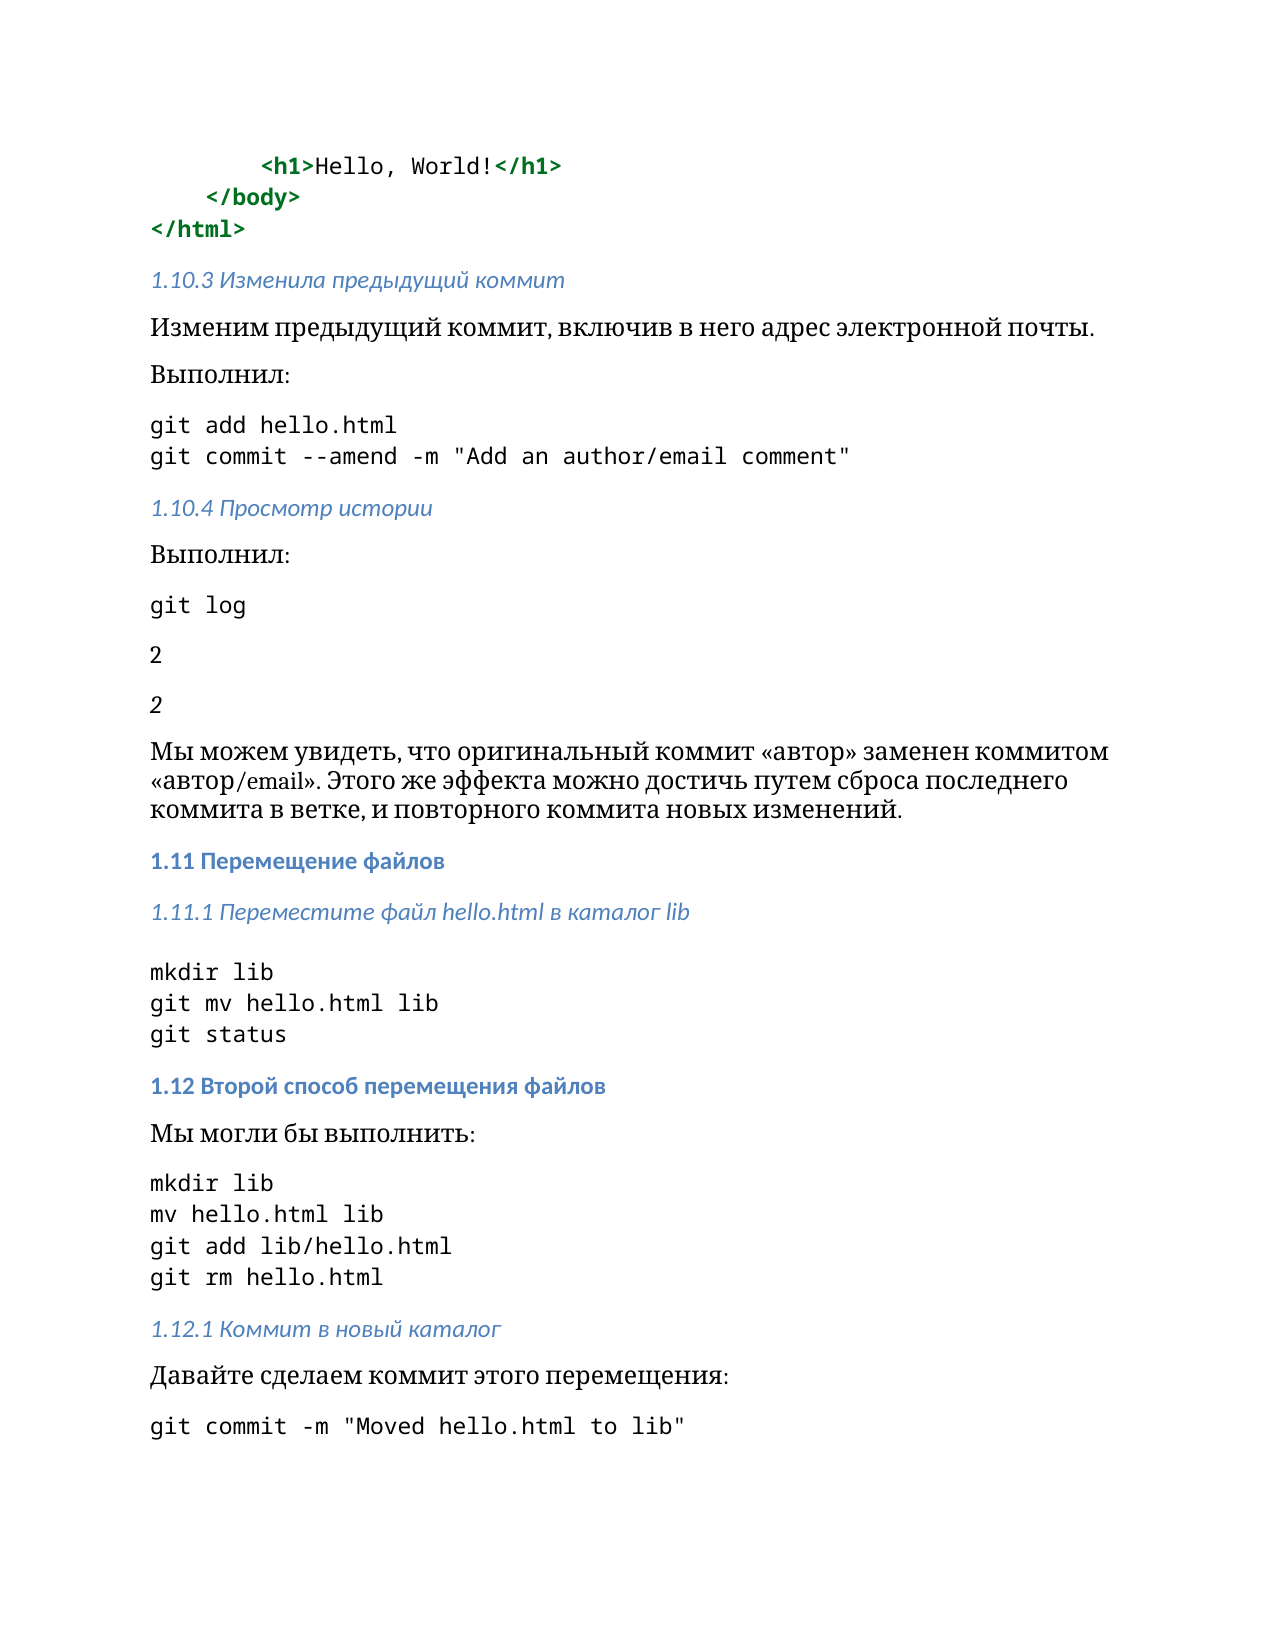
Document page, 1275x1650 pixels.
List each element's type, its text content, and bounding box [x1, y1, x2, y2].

text 2 [150, 641, 1125, 670]
text Мы можем увидеть, что оригинальный коммит «автор» заменен коммитом «автор/email». Этого же эффекта можно достичь путем сброса последнего коммита в ветке, и повторного коммита новых изменений. [150, 738, 1125, 824]
subtitle 1.10.3 Изменила предыдущий коммит [150, 264, 1125, 295]
subtitle 1.12.1 Коммит в новый каталог [150, 1313, 1125, 1343]
text Изменим предыдущий коммит, включив в него адрес электронной почты. [150, 314, 1125, 343]
subtitle 1.11.1 Переместите файл hello.html в каталог lib [150, 897, 1125, 927]
text git add hello.html git commit --amend -m "Add an author/email comment" [150, 409, 1125, 471]
text Мы могли бы выполнить: [150, 1120, 1125, 1148]
text git commit -m "Moved hello.html to lib" [150, 1410, 1125, 1441]
subtitle 1.11 Перемещение файлов [150, 845, 1125, 876]
text mkdir lib git mv hello.html lib git status [150, 927, 1125, 1049]
subtitle 1.12 Второй способ перемещения файлов [150, 1070, 1125, 1101]
text git log [150, 589, 1125, 620]
text 2 [150, 691, 1125, 719]
text Выполнил: [150, 541, 1125, 570]
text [150, 150, 1125, 244]
text Давайте сделаем коммит этого перемещения: [150, 1362, 1125, 1391]
text mkdir lib mv hello.html lib git add lib/hello.html git rm hello.html [150, 1167, 1125, 1292]
subtitle 1.10.4 Просмотр истории [150, 492, 1125, 523]
text Выполнил: [150, 361, 1125, 390]
